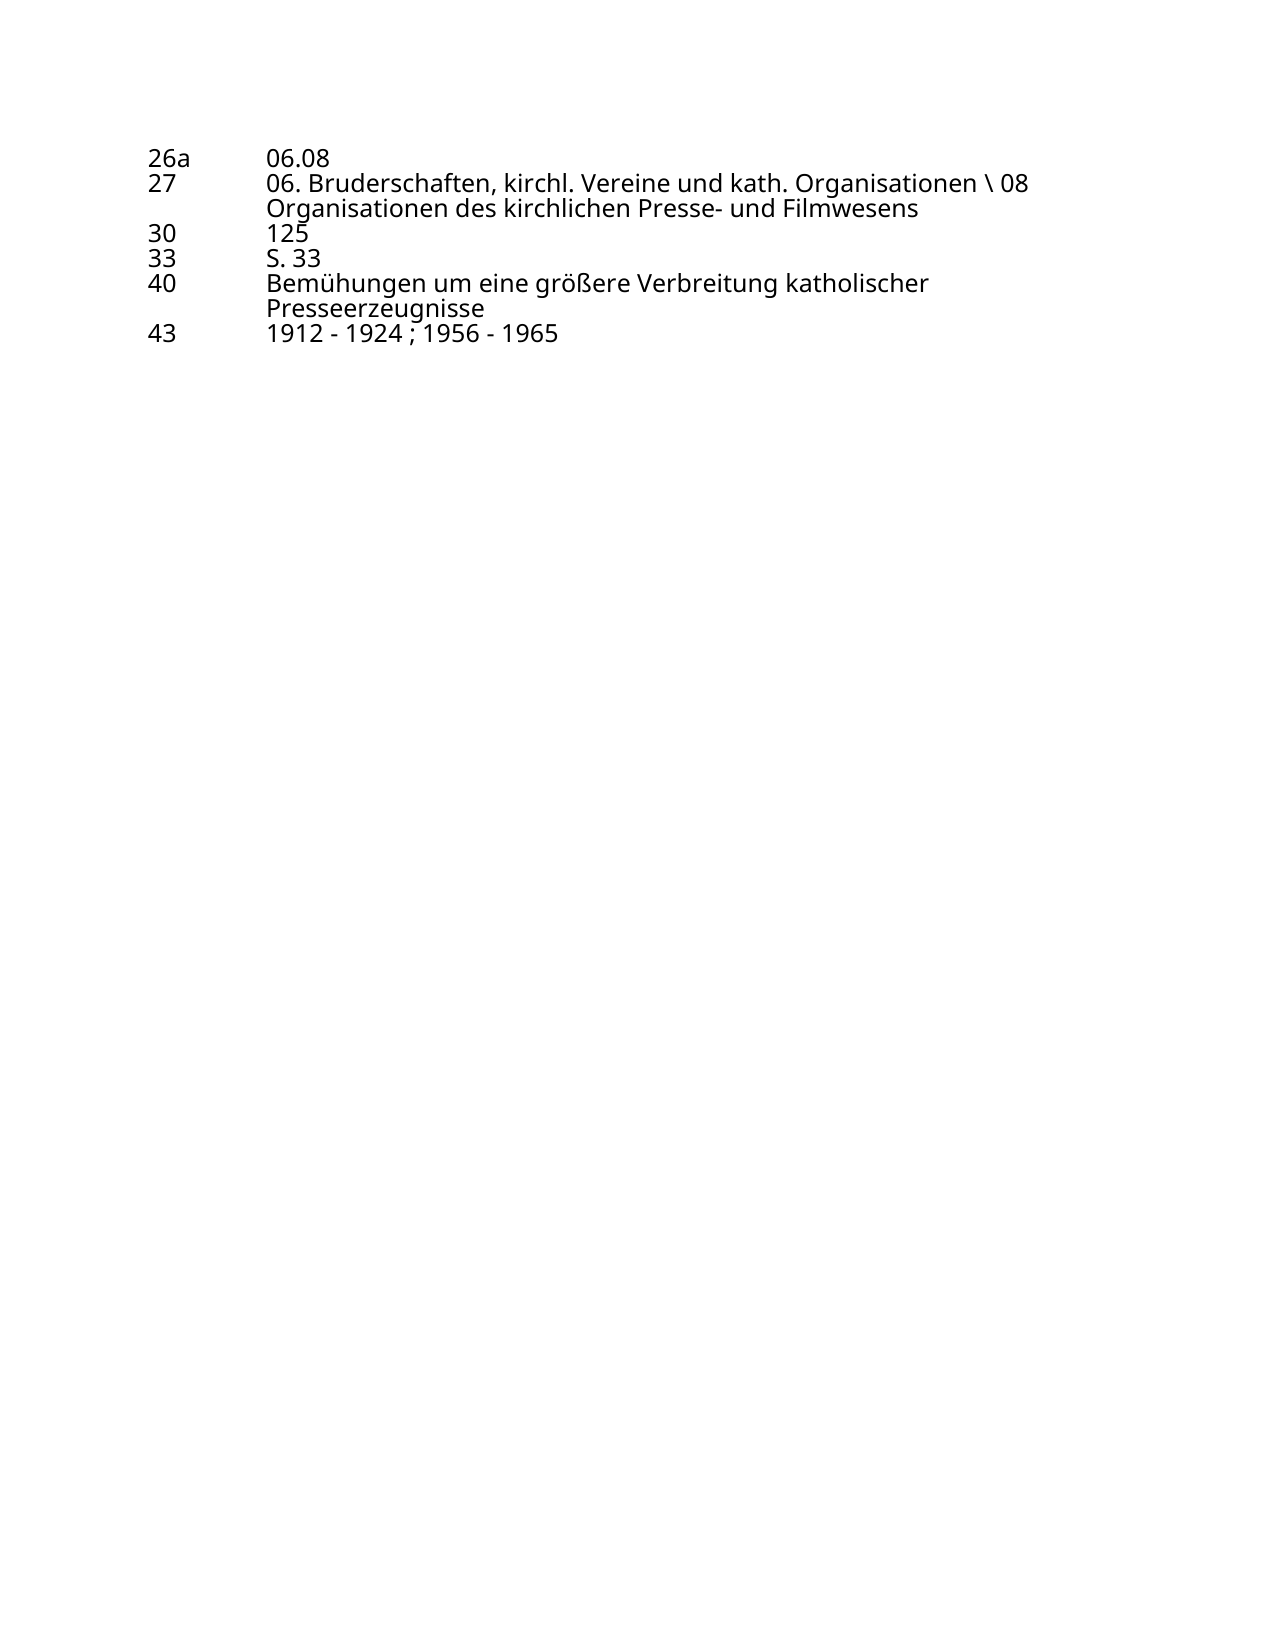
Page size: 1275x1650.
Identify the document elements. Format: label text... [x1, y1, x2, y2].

text 27 06. Bruderschaften, kirchl. Vereine und kath. Organisationen \ 08 Organisationen des kirchlichen Presse- und Filmwesens [148, 173, 1127, 223]
text 30 125 [148, 223, 1127, 248]
text 26a 06.08 [148, 148, 1127, 173]
text 43 1912 - 1924 ; 1956 - 1965 [148, 323, 1127, 348]
text 33 S. 33 [148, 248, 1127, 273]
text 40 Bemühungen um eine größere Verbreitung s[2{katholische}r 1{Presseerzeugnisse}]s [148, 273, 1127, 323]
